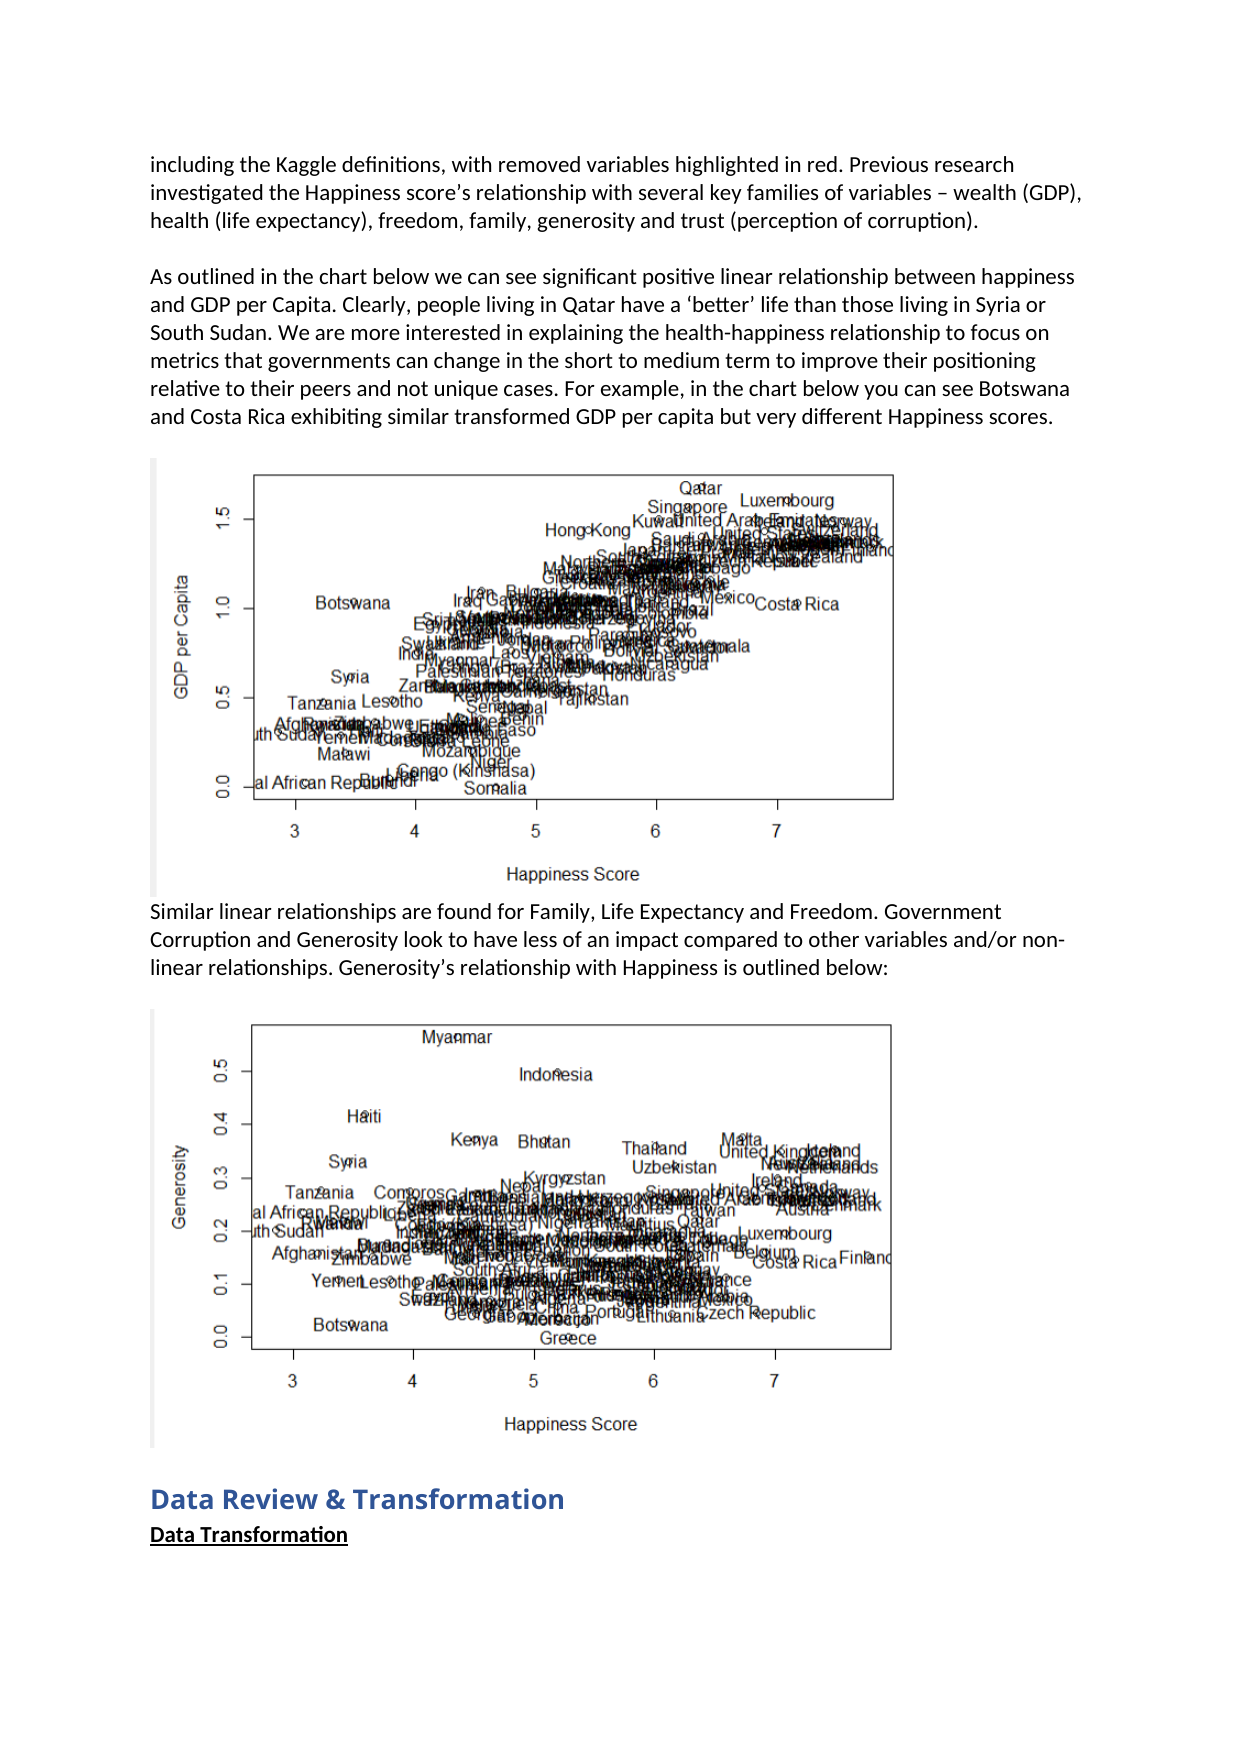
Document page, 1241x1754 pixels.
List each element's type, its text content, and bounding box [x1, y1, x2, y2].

subtitle Data Review & Transformation [150, 1480, 1090, 1517]
picture [150, 1009, 918, 1448]
text Similar linear relationships are found for Family, Life Expectancy and Freedom. Government Corruption and Generosity look to have less of an impact compared to other variables and/or non-linear relationships. Generosity’s relationship with Happiness is outlined below: [150, 897, 1090, 981]
text As outlined in the chart below we can see significant positive linear relationship between happiness and GDP per Capita. Clearly, people living in Qatar have a ‘better’ life than those living in Syria or South Sudan. We are more interested in explaining the health-happiness relationship to focus on metrics that governments can change in the short to medium term to improve their positioning relative to their peers and not unique cases. For example, in the chart below you can see Botswana and Costa Rica exhibiting similar transformed GDP per capita but very different Happiness scores. [150, 262, 1090, 430]
picture [150, 458, 918, 897]
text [150, 150, 1090, 234]
text Data Transformation [150, 1520, 1090, 1548]
